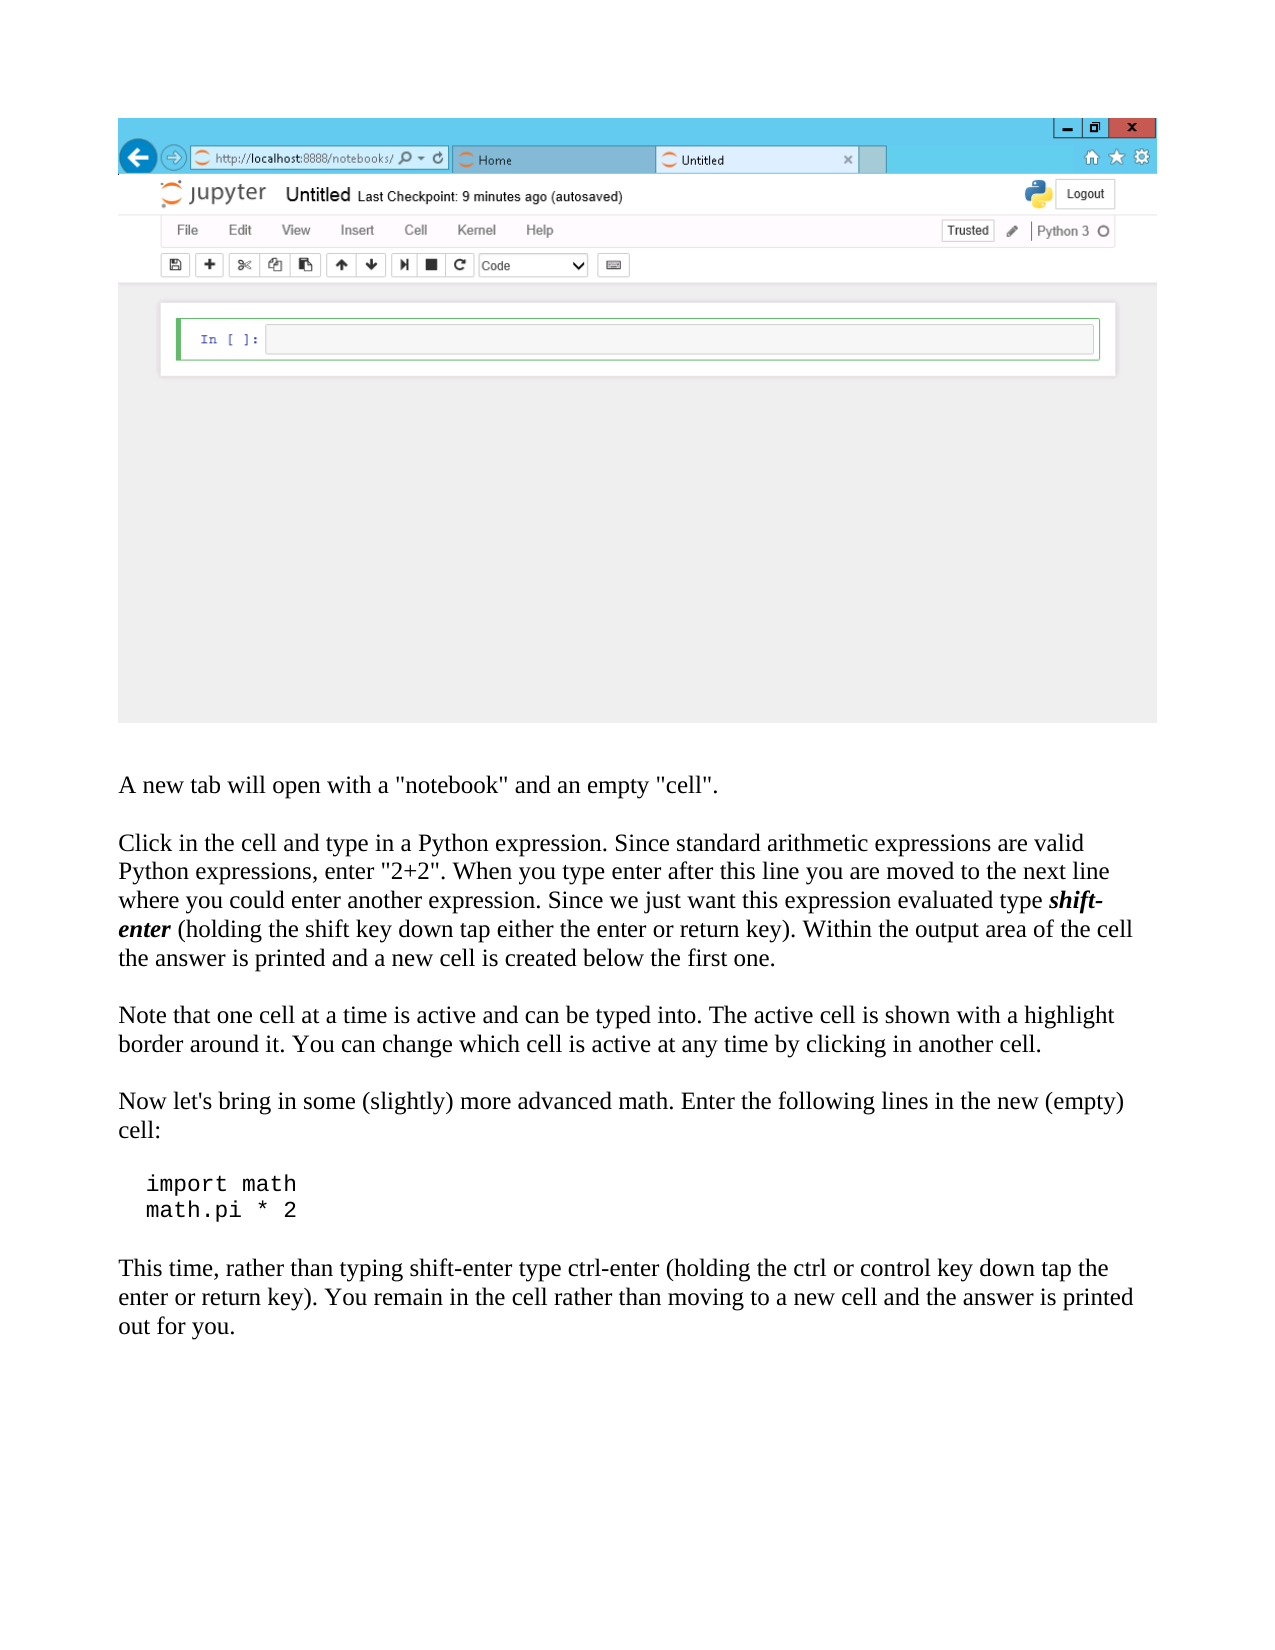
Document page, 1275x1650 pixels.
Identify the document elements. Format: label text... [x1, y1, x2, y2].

text Click in the cell and type in a Python expression. Since standard arithmetic expressions are valid Python expressions, enter "2+2". When you type enter after this line you are moved to the next line where you could enter another expression. Since we just want this expression evaluated type shift-enter (holding the shift key down tap either the enter or return key). Within the output area of the cell the answer is printed and a new cell is created below the first one. [118, 828, 1157, 971]
text Note that one cell at a time is active and can be typed into. The active cell is shown with a highlight border around it. You can change which cell is active at any time by clicking in another cell. [118, 1000, 1157, 1058]
text This time, rather than typing shift-enter type ctrl-enter (holding the ctrl or control key down tap the enter or return key). You remain in the cell rather than moving to a new cell and the answer is printed out for you. [118, 1253, 1157, 1339]
text A new tab will open with a "notebook" and an empty "cell". [118, 770, 1157, 799]
text math.pi * 2 [118, 1198, 1157, 1224]
text Now let's bring in some (slightly) more advanced math. Enter the following lines in the new (empty) cell: [118, 1086, 1157, 1144]
text import math [118, 1173, 1157, 1198]
picture [118, 118, 1158, 723]
